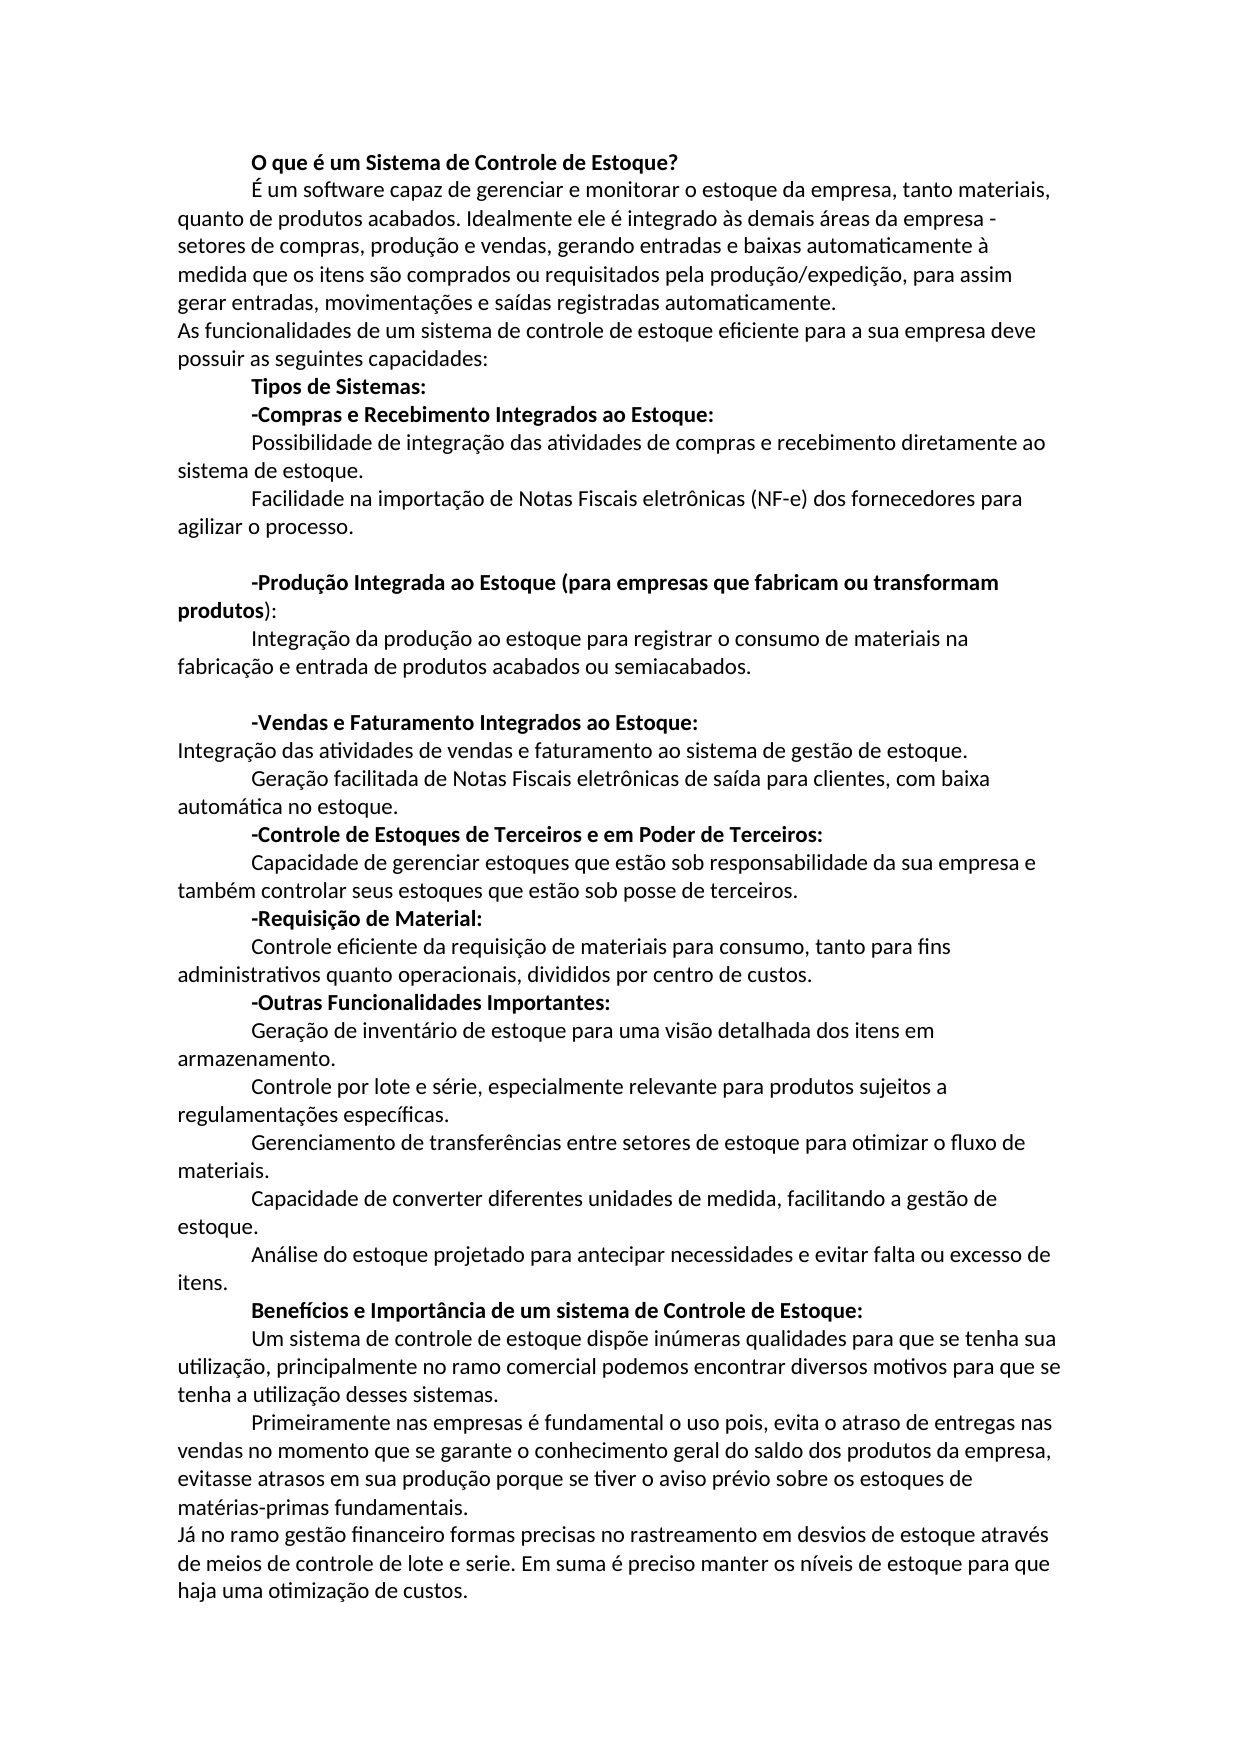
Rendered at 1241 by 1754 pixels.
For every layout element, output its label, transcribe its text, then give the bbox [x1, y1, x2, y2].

text -Controle de Estoques de Terceiros e em Poder de Terceiros: [177, 820, 1063, 848]
text Gerenciamento de transferências entre setores de estoque para otimizar o fluxo de materiais. [177, 1128, 1063, 1184]
text Facilidade na importação de Notas Fiscais eletrônicas (NF-e) dos fornecedores para agilizar o processo. [177, 484, 1063, 540]
text -Outras Funcionalidades Importantes: [177, 988, 1063, 1016]
text Controle por lote e série, especialmente relevante para produtos sujeitos a regulamentações específicas. [177, 1072, 1063, 1128]
text Capacidade de gerenciar estoques que estão sob responsabilidade da sua empresa e também controlar seus estoques que estão sob posse de terceiros. [177, 848, 1063, 904]
text Geração facilitada de Notas Fiscais eletrônicas de saída para clientes, com baixa automática no estoque. [177, 764, 1063, 820]
text -Requisição de Material: [177, 904, 1063, 932]
text Tipos de Sistemas: [177, 372, 1063, 400]
text É um software capaz de gerenciar e monitorar o estoque da empresa, tanto materiais, quanto de produtos acabados. Idealmente ele é integrado às demais áreas da empresa - setores de compras, produção e vendas, gerando entradas e baixas automaticamente à medida que os itens são comprados ou requisitados pela produção/expedição, para assim gerar entradas, movimentações e saídas registradas automaticamente. [177, 176, 1063, 316]
text -Produção Integrada ao Estoque (para empresas que fabricam ou transformam produtos): [177, 568, 1063, 624]
text As funcionalidades de um sistema de controle de estoque eficiente para a sua empresa deve possuir as seguintes capacidades: [177, 316, 1063, 372]
text Um sistema de controle de estoque dispõe inúmeras qualidades para que se tenha sua utilização, principalmente no ramo comercial podemos encontrar diversos motivos para que se tenha a utilização desses sistemas. [177, 1324, 1063, 1408]
text Geração de inventário de estoque para uma visão detalhada dos itens em armazenamento. [177, 1016, 1063, 1072]
text Integração da produção ao estoque para registrar o consumo de materiais na fabricação e entrada de produtos acabados ou semiacabados. [177, 624, 1063, 680]
text Possibilidade de integração das atividades de compras e recebimento diretamente ao sistema de estoque. [177, 428, 1063, 484]
text Análise do estoque projetado para antecipar necessidades e evitar falta ou excesso de itens. [177, 1240, 1063, 1296]
text -Vendas e Faturamento Integrados ao Estoque: [177, 708, 1063, 736]
text -Compras e Recebimento Integrados ao Estoque: [177, 400, 1063, 428]
text Controle eficiente da requisição de materiais para consumo, tanto para fins administrativos quanto operacionais, divididos por centro de custos. [177, 932, 1063, 988]
text Integração das atividades de vendas e faturamento ao sistema de gestão de estoque. [177, 736, 1063, 764]
text Capacidade de converter diferentes unidades de medida, facilitando a gestão de estoque. [177, 1184, 1063, 1240]
text Já no ramo gestão financeiro formas precisas no rastreamento em desvios de estoque através de meios de controle de lote e serie. Em suma é preciso manter os níveis de estoque para que haja uma otimização de custos. [177, 1521, 1063, 1605]
text Primeiramente nas empresas é fundamental o uso pois, evita o atraso de entregas nas vendas no momento que se garante o conhecimento geral do saldo dos produtos da empresa, evitasse atrasos em sua produção porque se tiver o aviso prévio sobre os estoques de matérias-primas fundamentais. [177, 1408, 1063, 1521]
text Benefícios e Importância de um sistema de Controle de Estoque: [177, 1296, 1063, 1324]
text O que é um Sistema de Controle de Estoque? [177, 148, 1063, 176]
